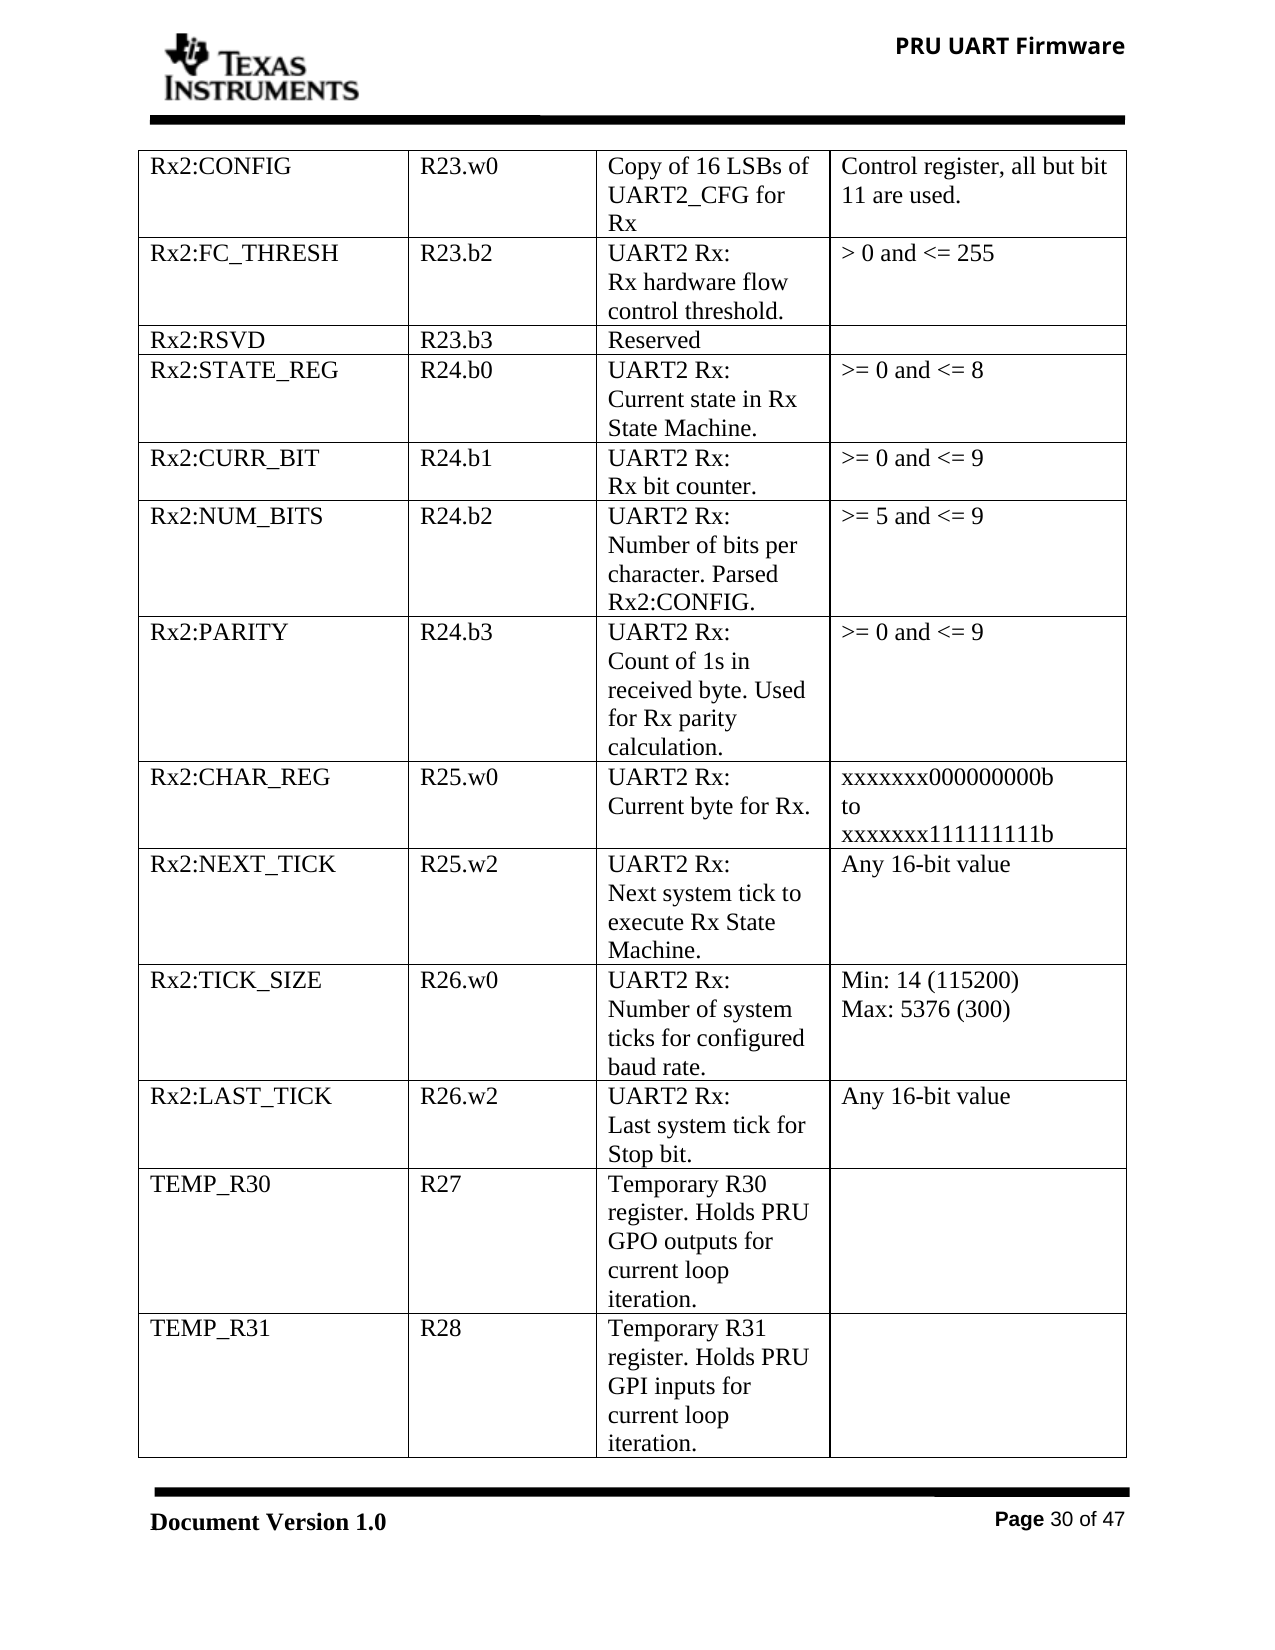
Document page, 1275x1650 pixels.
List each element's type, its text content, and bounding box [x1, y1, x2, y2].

table_cell R23.b3 [409, 326, 596, 354]
table_cell Rx2:NEXT_TICK [139, 849, 408, 964]
table_cell >= 0 and <= 9 [831, 443, 1126, 500]
table_cell TEMP_R30 [139, 1169, 408, 1312]
table_cell Rx2:CHAR_REG [139, 762, 408, 848]
table_cell Min: 14 (115200) Max: 5376 (300) [831, 965, 1126, 1080]
table_cell Rx2:RSVD [139, 326, 408, 354]
table_cell UART2 Rx: Count of 1s in received byte. Used for Rx parity calculation. [597, 617, 829, 761]
table_cell Control register, all but bit 11 are used. [831, 151, 1126, 237]
table_cell >= 0 and <= 9 [831, 617, 1126, 761]
table_cell Rx2:CURR_BIT [139, 443, 408, 500]
table_cell R26.w0 [409, 965, 596, 1080]
table_cell Rx2:PARITY [139, 617, 408, 761]
table_cell R24.b2 [409, 501, 596, 616]
table_cell UART2 Rx: Rx bit counter. [597, 443, 829, 500]
table_cell Any 16-bit value [831, 1081, 1126, 1168]
table_cell R24.b1 [409, 443, 596, 500]
table_cell >= 0 and <= 8 [831, 355, 1126, 442]
table_cell Any 16-bit value [831, 849, 1126, 964]
table_cell >= 5 and <= 9 [831, 501, 1126, 616]
table_cell Rx2:STATE_REG [139, 355, 408, 442]
table_cell [831, 1314, 1126, 1457]
table_cell UART2 Rx: Number of system ticks for configured baud rate. [597, 965, 829, 1080]
table_cell R27 [409, 1169, 596, 1312]
table_cell [831, 326, 1126, 354]
table_cell UART2 Rx: Number of bits per character. Parsed Rx2:CONFIG. [597, 501, 829, 616]
table_cell R25.w2 [409, 849, 596, 964]
table_cell Rx2:LAST_TICK [139, 1081, 408, 1168]
table_cell R24.b3 [409, 617, 596, 761]
table_cell > 0 and <= 255 [831, 238, 1126, 324]
table_cell [831, 1169, 1126, 1312]
table_cell UART2 Rx: Current state in Rx State Machine. [597, 355, 829, 442]
table_cell Rx2:FC_THRESH [139, 238, 408, 324]
table_cell UART2 Rx: Current byte for Rx. [597, 762, 829, 848]
table_cell Rx2:TICK_SIZE [139, 965, 408, 1080]
table_cell R24.b0 [409, 355, 596, 442]
table_cell UART2 Rx: Rx hardware flow control threshold. [597, 238, 829, 324]
table_cell UART2 Rx: Next system tick to execute Rx State Machine. [597, 849, 829, 964]
table_cell R23.b2 [409, 238, 596, 324]
table_cell R28 [409, 1314, 596, 1457]
table_cell R23.w0 [409, 151, 596, 237]
table_cell Rx2:CONFIG [139, 151, 408, 237]
table_cell TEMP_R31 [139, 1314, 408, 1457]
table_cell R25.w0 [409, 762, 596, 848]
table_cell Temporary R31 register. Holds PRU GPI inputs for current loop iteration. [597, 1314, 829, 1457]
table_cell Reserved [597, 326, 829, 354]
table_cell R26.w2 [409, 1081, 596, 1168]
table_cell Rx2:NUM_BITS [139, 501, 408, 616]
table_cell Temporary R30 register. Holds PRU GPO outputs for current loop iteration. [597, 1169, 829, 1312]
picture [150, 30, 374, 105]
table_cell Copy of 16 LSBs of UART2_CFG for Rx [597, 151, 829, 237]
table_cell UART2 Rx: Last system tick for Stop bit. [597, 1081, 829, 1168]
table_cell xxxxxxx000000000b to xxxxxxx111111111b [831, 762, 1126, 848]
